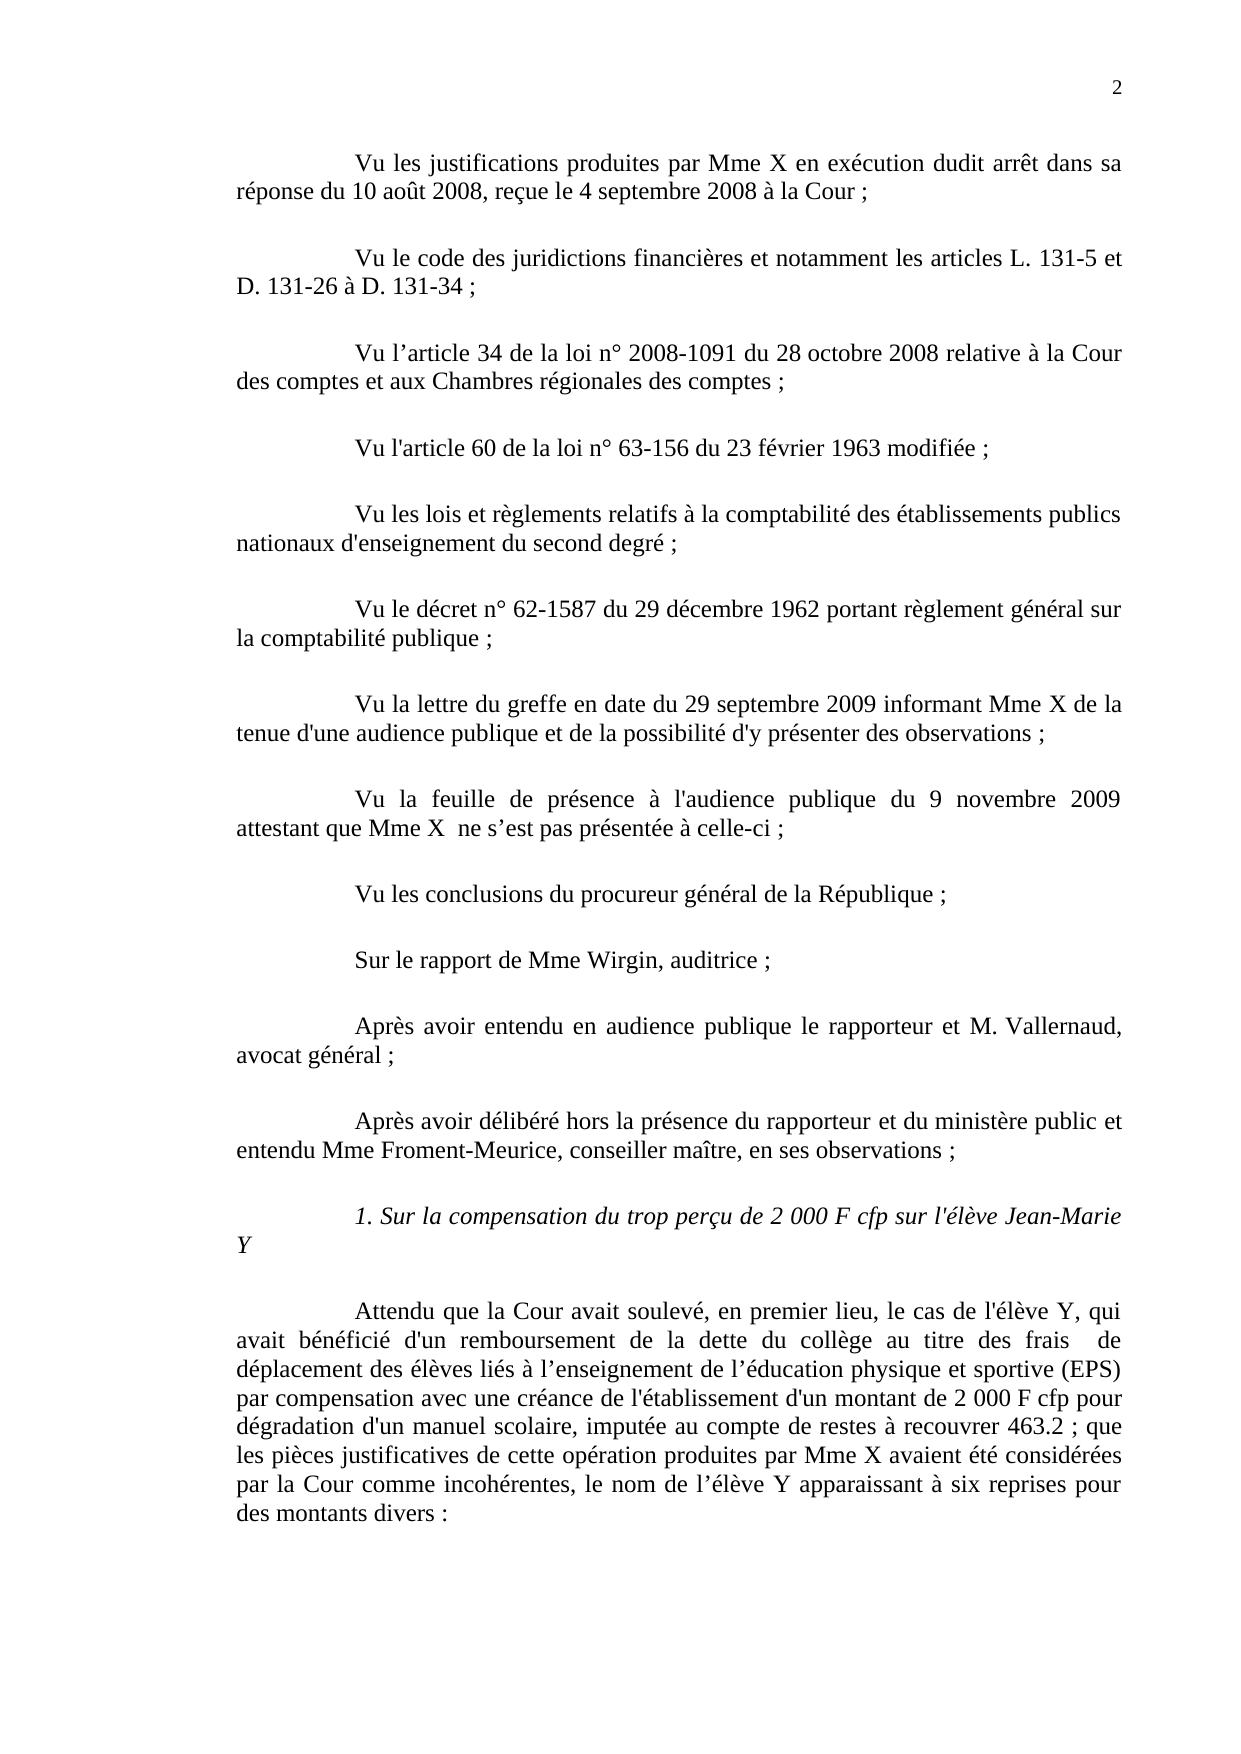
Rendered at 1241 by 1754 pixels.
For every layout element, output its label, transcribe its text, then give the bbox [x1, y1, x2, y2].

text Sur le rapport de Mme Wirgin, auditrice ; [236, 945, 1122, 974]
text Vu les justifications produites par Mme X en exécution dudit arrêt dans sa réponse du 10 août 2008, reçue le 4 septembre 2008 à la Cour ; [236, 148, 1122, 205]
text Vu les conclusions du procureur général de la République ; [236, 879, 1122, 908]
text Vu l’article 34 de la loi n° 2008-1091 du 28 octobre 2008 relative à la Cour des comptes et aux Chambres régionales des comptes ; [236, 338, 1122, 395]
text Vu la lettre du greffe en date du 29 septembre 2009 informant Mme X de la tenue d'une audience publique et de la possibilité d'y présenter des observations ; [236, 689, 1122, 746]
text Vu le code des juridictions financières et notamment les articles L. 131-5 et D. 131-26 à D. 131-34 ; [236, 243, 1122, 300]
text 1. Sur la compensation du trop perçu de 2 000 F cfp sur l'élève Jean-Marie Y [236, 1201, 1122, 1259]
text Vu le décret n° 62-1587 du 29 décembre 1962 portant règlement général sur la comptabilité publique ; [236, 594, 1122, 651]
text Vu les lois et règlements relatifs à la comptabilité des établissements publics nationaux d'enseignement du second degré ; [236, 499, 1122, 556]
text Après avoir délibéré hors la présence du rapporteur et du ministère public et entendu Mme Froment-Meurice, conseiller maître, en ses observations ; [236, 1106, 1122, 1164]
text Vu la feuille de présence à l'audience publique du 9 novembre 2009 attestant que Mme X ne s’est pas présentée à celle-ci ; [236, 784, 1122, 841]
text Attendu que la Cour avait soulevé, en premier lieu, le cas de l'élève Y, qui avait bénéficié d'un remboursement de la dette du collège au titre des frais de déplacement des élèves liés à l’enseignement de l’éducation physique et sportive (EPS) par compensation avec une créance de l'établissement d'un montant de 2 000 F cfp pour dégradation d'un manuel scolaire, imputée au compte de restes à recouvrer 463.2 ; que les pièces justificatives de cette opération produites par Mme X avaient été considérées par la Cour comme incohérentes, le nom de l’élève Y apparaissant à six reprises pour des montants divers : [236, 1296, 1122, 1526]
text Après avoir entendu en audience publique le rapporteur et M. Vallernaud, avocat général ; [236, 1011, 1122, 1069]
text Vu l'article 60 de la loi n° 63-156 du 23 février 1963 modifiée ; [236, 433, 1122, 461]
